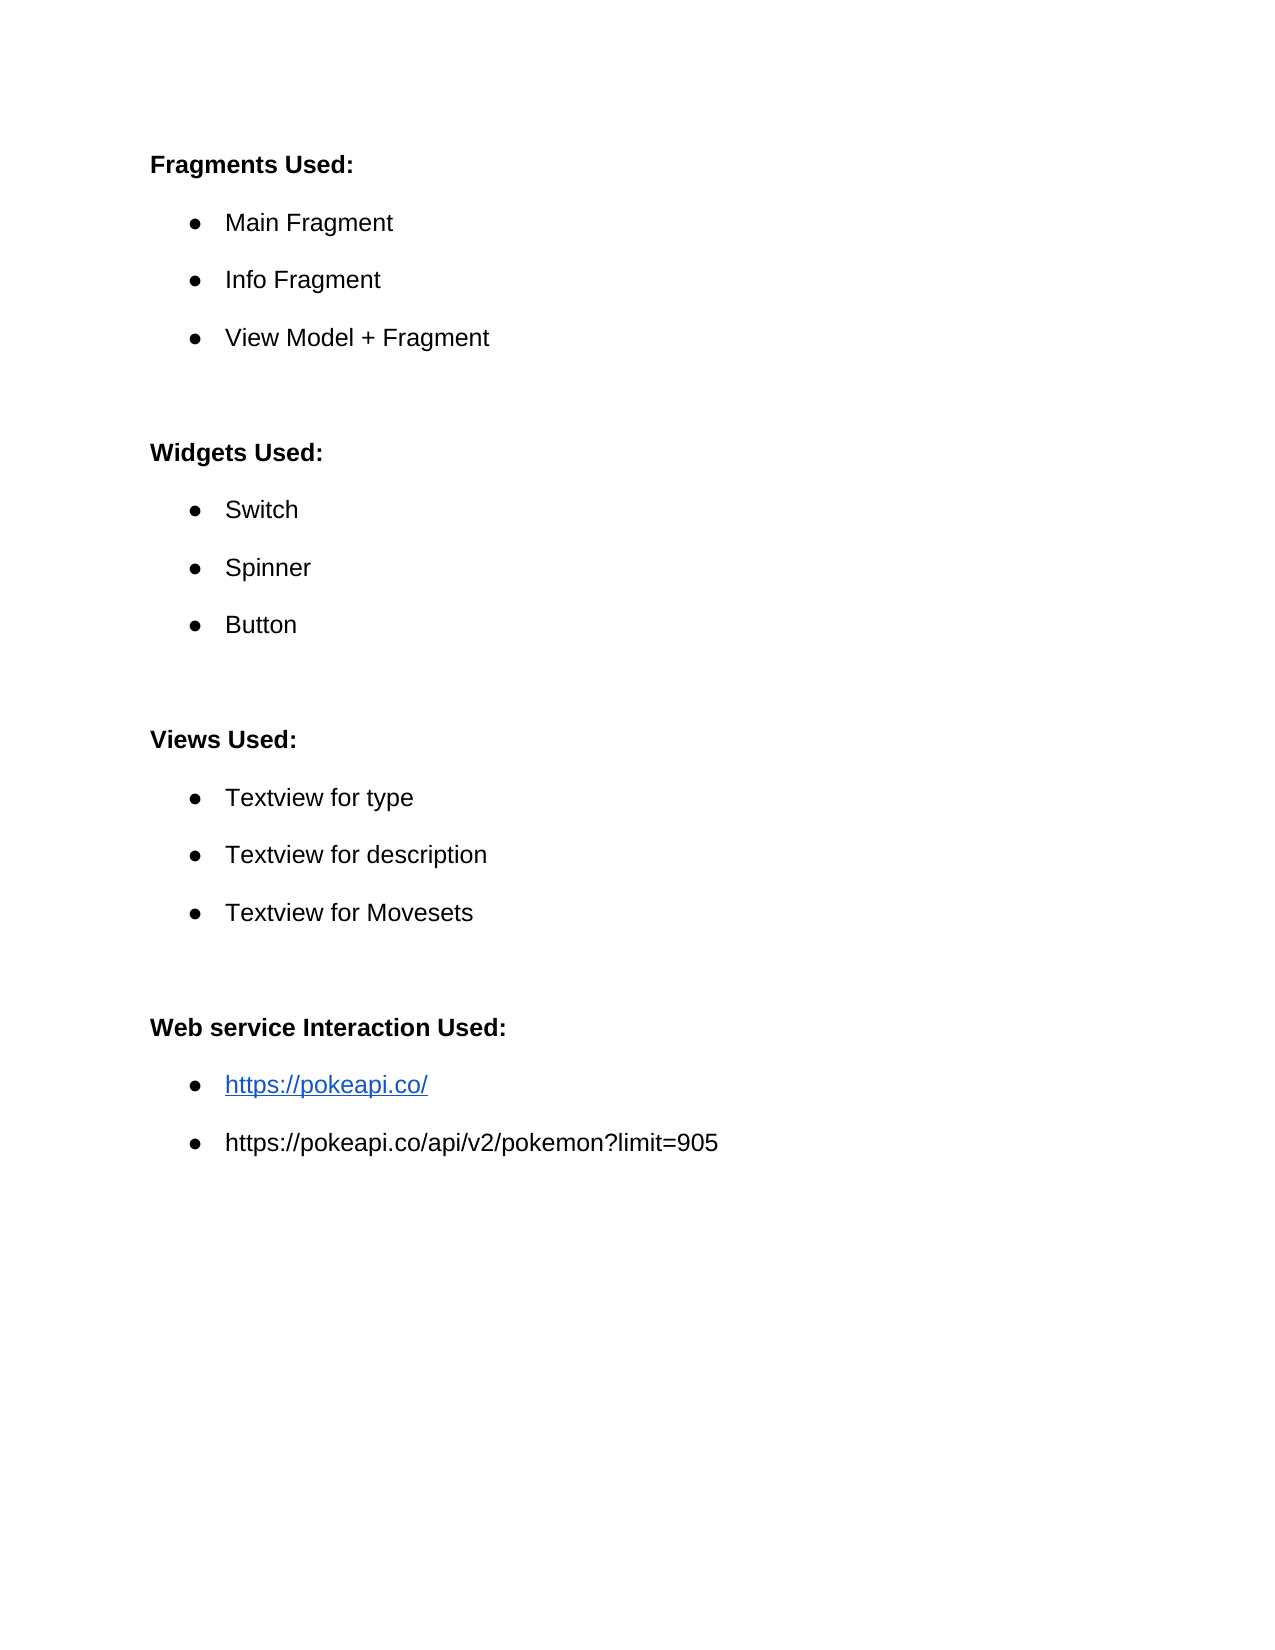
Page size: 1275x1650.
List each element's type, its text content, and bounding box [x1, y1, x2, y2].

list View Model + Fragment [187, 322, 1125, 351]
list Info Fragment [187, 265, 1125, 294]
list Button [187, 610, 1125, 639]
list Textview for Movesets [187, 897, 1125, 926]
list https://pokeapi.co/api/v2/pokemon?limit=905 [187, 1127, 1125, 1156]
text Web service Interaction Used: [150, 1012, 1125, 1041]
list Switch [187, 495, 1125, 524]
text Fragments Used: [150, 150, 1125, 179]
list Textview for type [187, 782, 1125, 811]
list Spinner [187, 552, 1125, 581]
list Main Fragment [187, 207, 1125, 236]
list https://pokeapi.co/ [187, 1070, 1125, 1099]
text Widgets Used: [150, 437, 1125, 466]
text Views Used: [150, 725, 1125, 754]
list Textview for description [187, 840, 1125, 869]
